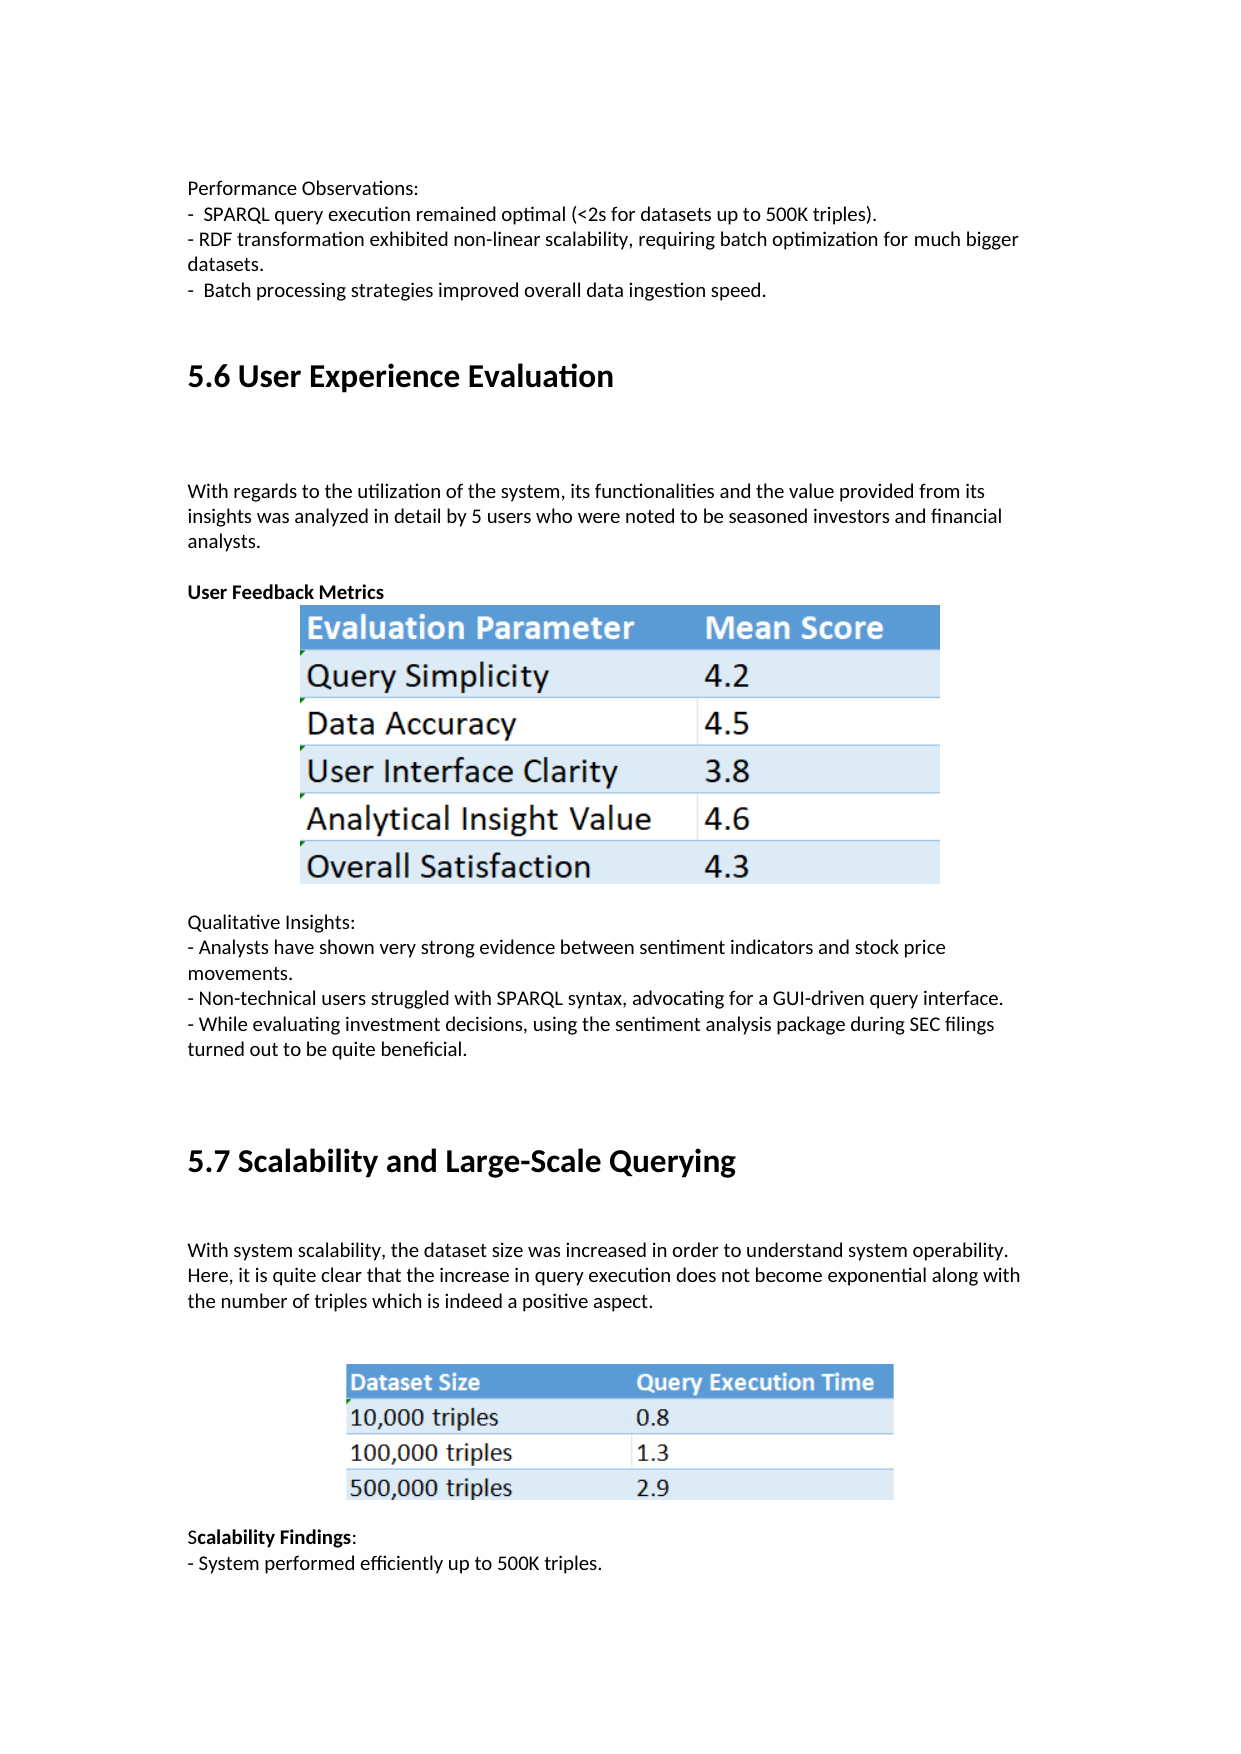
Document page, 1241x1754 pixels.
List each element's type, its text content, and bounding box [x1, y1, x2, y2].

text - Non-technical users struggled with SPARQL syntax, advocating for a GUI-driven query interface. [187, 985, 1053, 1011]
text - RDF transformation exhibited non-linear scalability, requiring batch optimization for much bigger datasets. [187, 226, 1053, 277]
text With regards to the utilization of the system, its functionalities and the value provided from its insights was analyzed in detail by 5 users who were noted to be seasoned investors and financial analysts. [187, 478, 1053, 554]
text Qualitative Insights: [187, 909, 1053, 934]
text - Analysts have shown very strong evidence between sentiment indicators and stock price movements. [187, 934, 1053, 985]
text - SPARQL query execution remained optimal (<2s for datasets up to 500K triples). [187, 201, 1053, 226]
text Scalability Findings: [187, 1524, 1053, 1550]
text User Feedback Metrics [187, 579, 1053, 605]
text With system scalability, the dataset size was increased in order to understand system operability. Here, it is quite clear that the increase in query execution does not become exponential along with the number of triples which is indeed a positive aspect. [187, 1237, 1053, 1313]
text - System performed efficiently up to 500K triples. [187, 1550, 1053, 1575]
subtitle 5.7 Scalability and Large-Scale Querying [187, 1139, 1053, 1180]
text Performance Observations: [187, 175, 1053, 201]
text - While evaluating investment decisions, using the sentiment analysis package during SEC filings turned out to be quite beneficial. [187, 1011, 1053, 1062]
subtitle 5.6 User Experience Evaluation [187, 355, 1053, 396]
text - Batch processing strategies improved overall data ingestion speed. [187, 277, 1053, 302]
picture [346, 1364, 894, 1500]
picture [300, 605, 940, 884]
